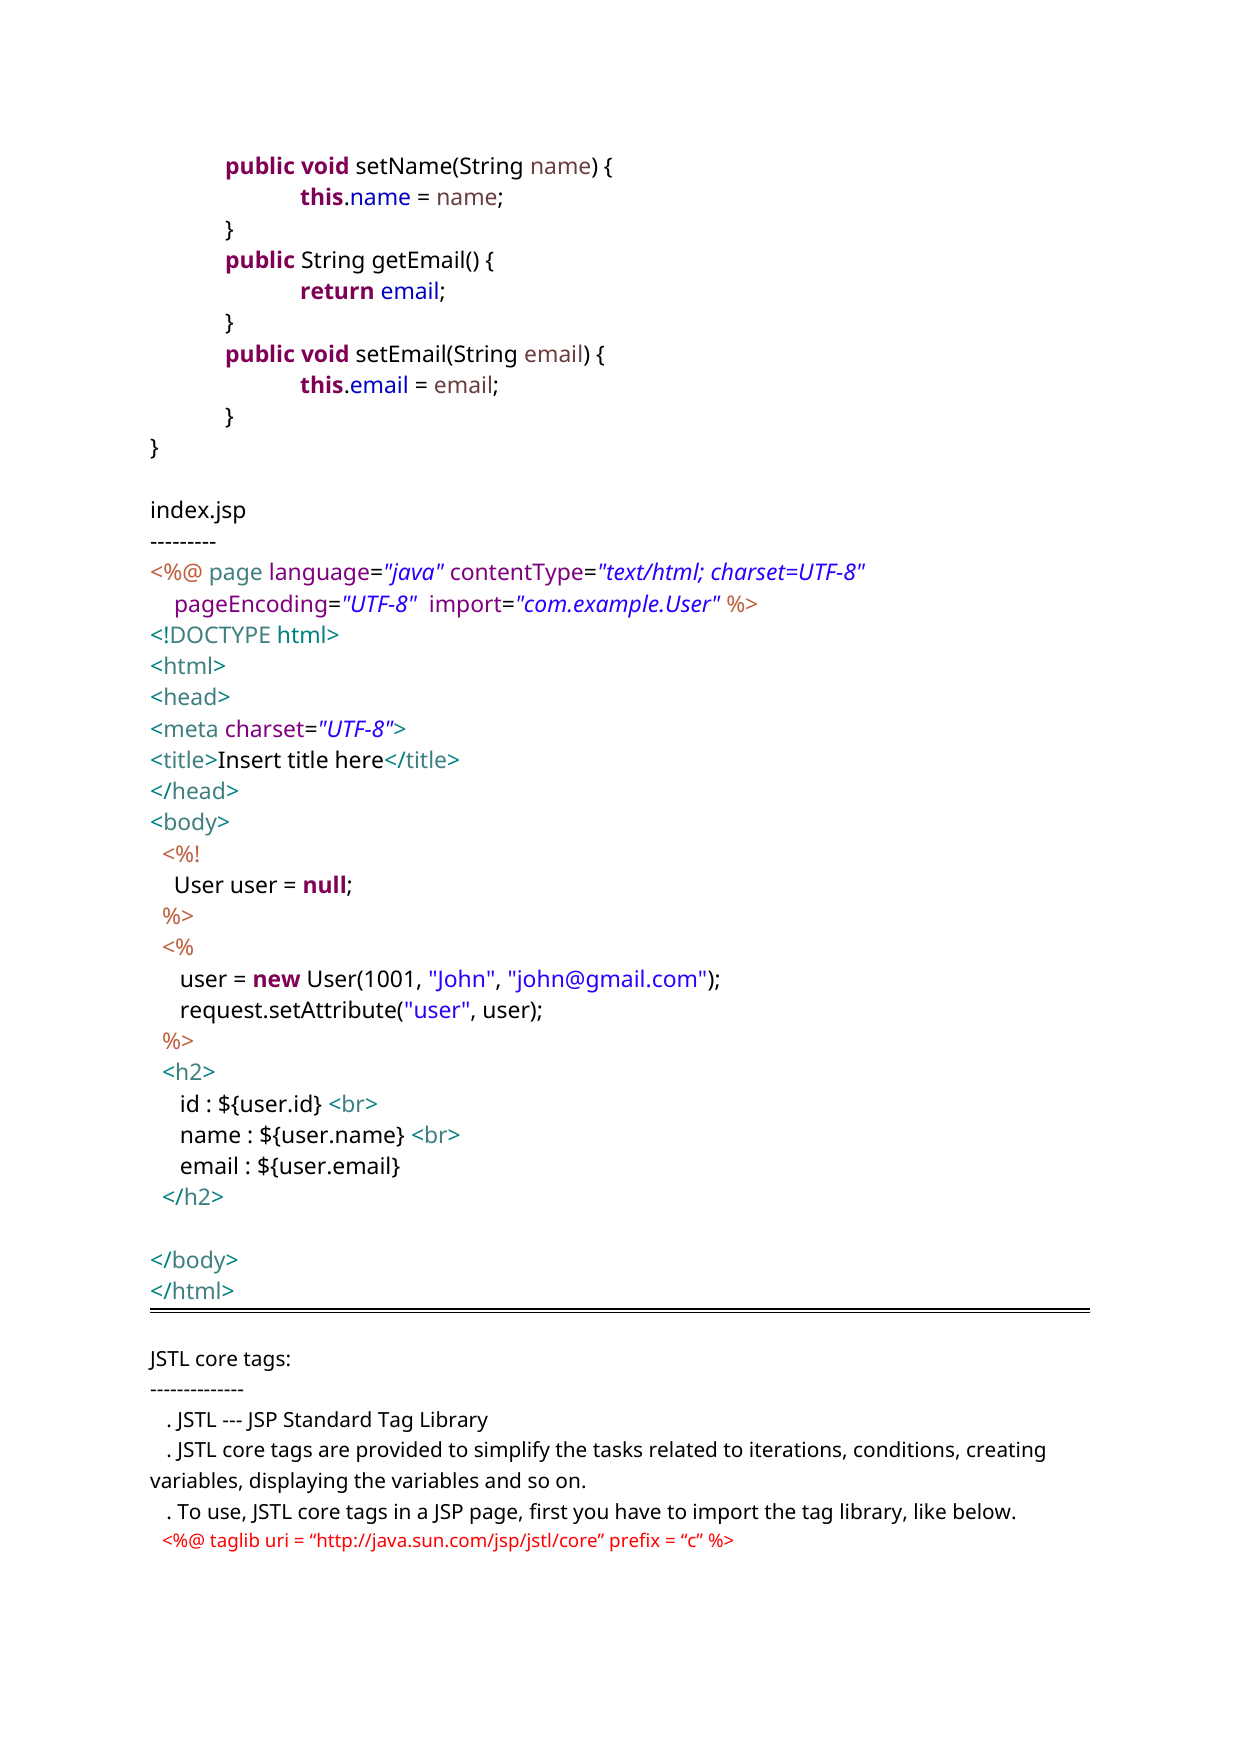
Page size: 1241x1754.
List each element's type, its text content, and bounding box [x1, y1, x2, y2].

text </head> [150, 775, 1090, 806]
text User user = null; [150, 869, 1090, 900]
text return email; [150, 275, 1090, 306]
text <%@ page language="java" contentType="text/html; charset=UTF-8" [150, 556, 1090, 587]
text public void setName(String name) { [150, 150, 1090, 181]
text <meta charset="UTF-8"> [150, 712, 1090, 744]
text --------- [150, 525, 1090, 556]
text -------------- [150, 1374, 1090, 1403]
text . JSTL core tags are provided to simplify the tasks related to iterations, conditions, creating variables, displaying the variables and so on. [150, 1436, 1090, 1494]
text this.email = email; [150, 369, 1090, 400]
text %> [150, 900, 1090, 931]
text </h2> [150, 1181, 1090, 1212]
text id : ${user.id} <br> [150, 1087, 1090, 1119]
text . To use, JSTL core tags in a JSP page, first you have to import the tag library, like below. [150, 1497, 1090, 1525]
text </html> [150, 1275, 1090, 1308]
text } [150, 306, 1090, 337]
text <html> [150, 650, 1090, 681]
text %> [150, 1025, 1090, 1056]
text pageEncoding="UTF-8" import="com.example.User" %> [150, 587, 1090, 619]
text index.jsp [150, 494, 1090, 525]
text <%! [150, 837, 1090, 869]
text request.setAttribute("user", user); [150, 994, 1090, 1025]
text <%@ taglib uri = “http://java.sun.com/jsp/jstl/core” prefix = “c” %> [150, 1527, 1090, 1553]
text } [150, 431, 1090, 462]
text this.name = name; [150, 181, 1090, 212]
text JSTL core tags: [150, 1344, 1090, 1372]
text <head> [150, 681, 1090, 712]
text <% [150, 931, 1090, 962]
text <title>Insert title here</title> [150, 744, 1090, 775]
text email : ${user.email} [150, 1150, 1090, 1181]
text user = new User(1001, "John", "john@gmail.com"); [150, 962, 1090, 994]
text </body> [150, 1244, 1090, 1275]
text . JSTL --- JSP Standard Tag Library [150, 1405, 1090, 1433]
text <h2> [150, 1056, 1090, 1087]
text } [150, 212, 1090, 244]
text public String getEmail() { [150, 244, 1090, 275]
text name : ${user.name} <br> [150, 1119, 1090, 1150]
text <body> [150, 806, 1090, 837]
text <!DOCTYPE html> [150, 619, 1090, 650]
text public void setEmail(String email) { [150, 337, 1090, 369]
text } [150, 400, 1090, 431]
